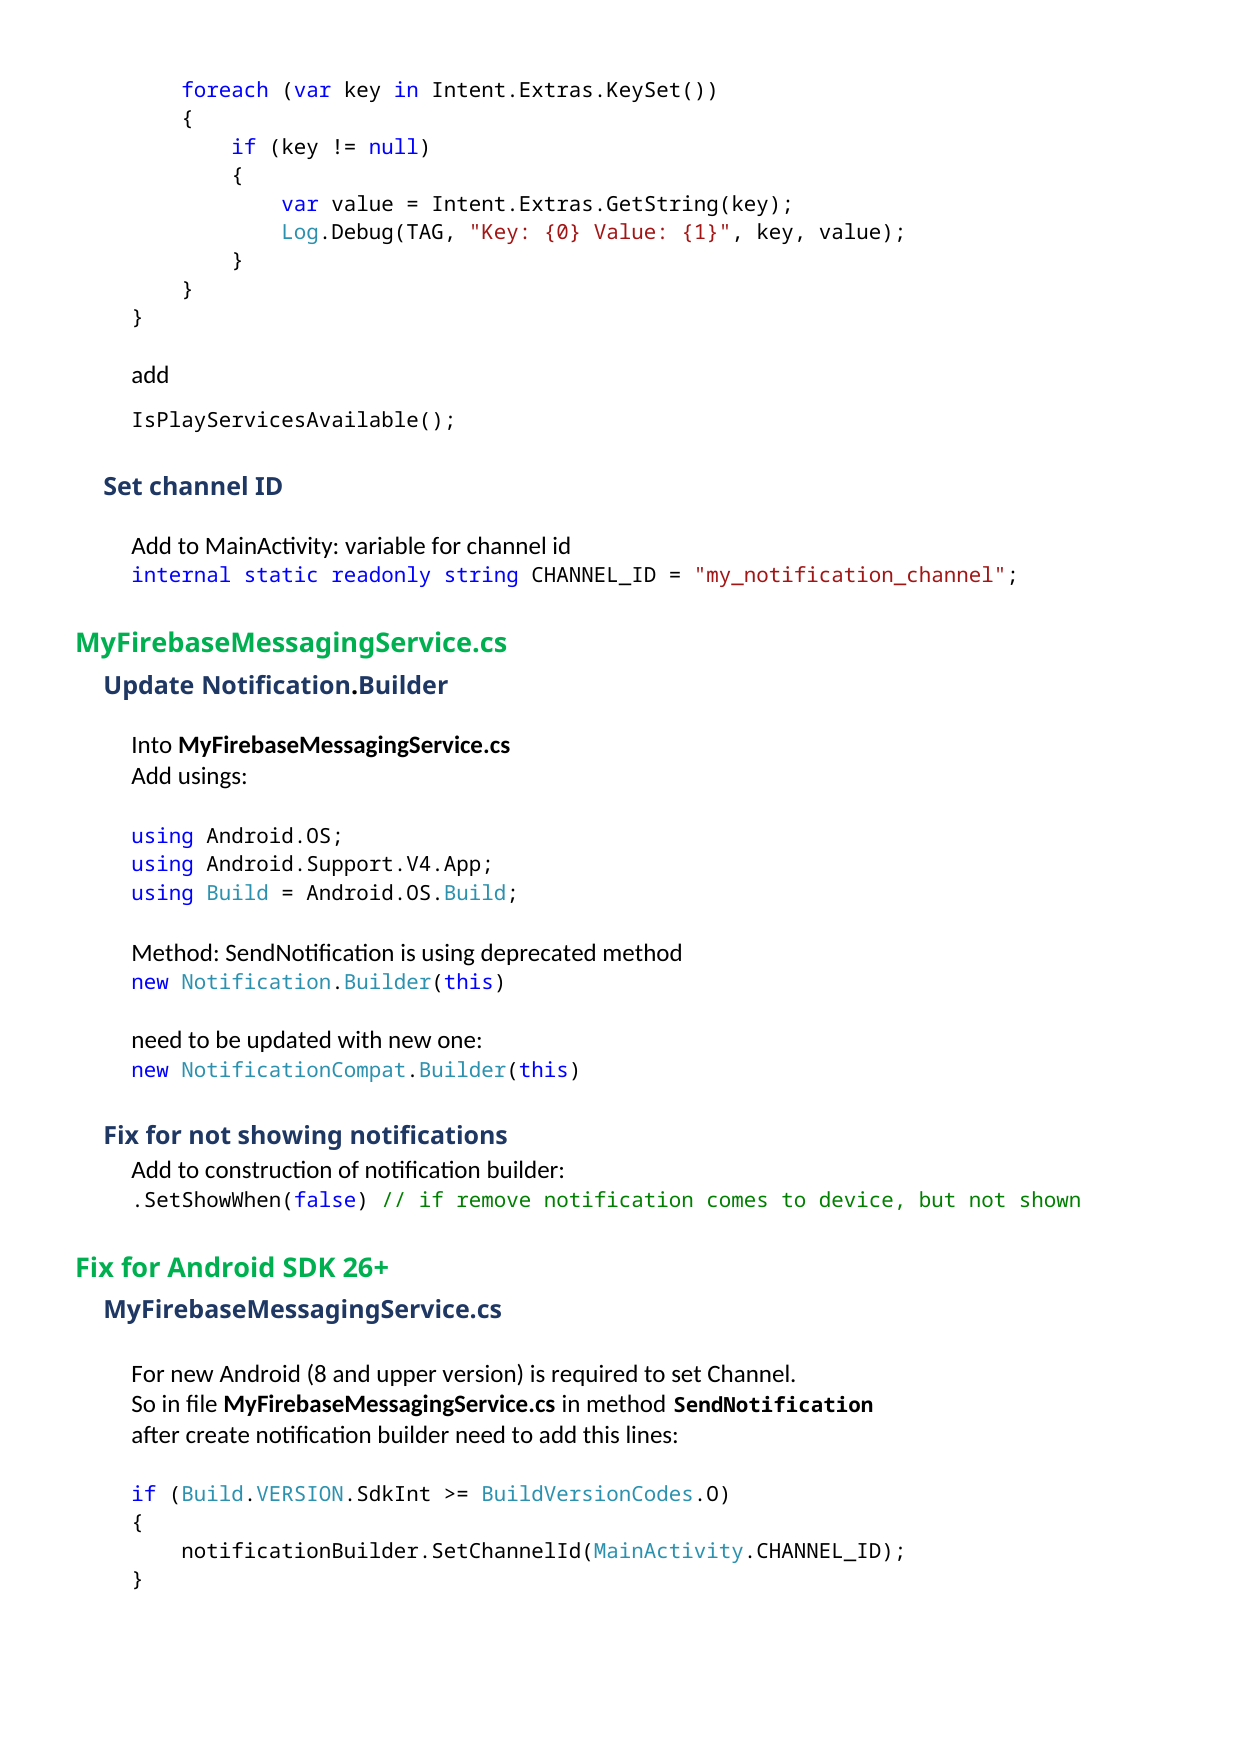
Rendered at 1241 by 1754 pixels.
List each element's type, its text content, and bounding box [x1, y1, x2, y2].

text foreach (var key in Intent.Extras.KeySet()) [75, 75, 1165, 103]
subtitle Fix for not showing notifications [75, 1118, 1165, 1152]
text new NotificationCompat.Builder(this) [75, 1055, 1165, 1083]
text Log.Debug(TAG, "Key: {0} Value: {1}", key, value); [75, 217, 1165, 246]
text So in file MyFirebaseMessagingService.cs in method SendNotification [75, 1389, 1165, 1419]
text } [75, 1564, 1165, 1593]
text Add usings: [75, 760, 1165, 790]
text Method: SendNotification is using deprecated method [75, 937, 1165, 967]
text using Android.Support.V4.App; [75, 849, 1165, 878]
text } [75, 246, 1165, 274]
subtitle MyFirebaseMessagingService.cs [75, 624, 1165, 661]
text IsPlayServicesAvailable(); [75, 405, 1165, 433]
text using Android.OS; [75, 821, 1165, 849]
subtitle MyFirebaseMessagingService.cs [75, 1292, 1165, 1326]
text new Notification.Builder(this) [75, 967, 1165, 996]
text if (Build.VERSION.SdkInt >= BuildVersionCodes.O) [75, 1479, 1165, 1507]
text using Build = Android.OS.Build; [75, 878, 1165, 906]
text var value = Intent.Extras.GetString(key); [75, 189, 1165, 217]
text notificationBuilder.SetChannelId(MainActivity.CHANNEL_ID); [75, 1536, 1165, 1564]
text add [75, 359, 1165, 390]
text } [75, 302, 1165, 331]
text For new Android (8 and upper version) is required to set Channel. [75, 1358, 1165, 1389]
text if (key != null) [75, 132, 1165, 160]
text Into MyFirebaseMessagingService.cs [75, 729, 1165, 760]
text { [75, 160, 1165, 189]
text .SetShowWhen(false) // if remove notification comes to device, but not shown [75, 1185, 1165, 1213]
subtitle Set channel ID [75, 468, 1165, 502]
text Add to MainActivity: variable for channel id [75, 530, 1165, 561]
text internal static readonly string CHANNEL_ID = "my_notification_channel"; [75, 561, 1165, 589]
text after create notification builder need to add this lines: [75, 1419, 1165, 1450]
text Add to construction of notification builder: [75, 1154, 1165, 1185]
text { [75, 1507, 1165, 1536]
subtitle Update Notification.Builder [75, 668, 1165, 702]
text { [75, 103, 1165, 132]
text } [75, 274, 1165, 302]
text need to be updated with new one: [75, 1024, 1165, 1055]
subtitle Fix for Android SDK 26+ [75, 1248, 1165, 1285]
